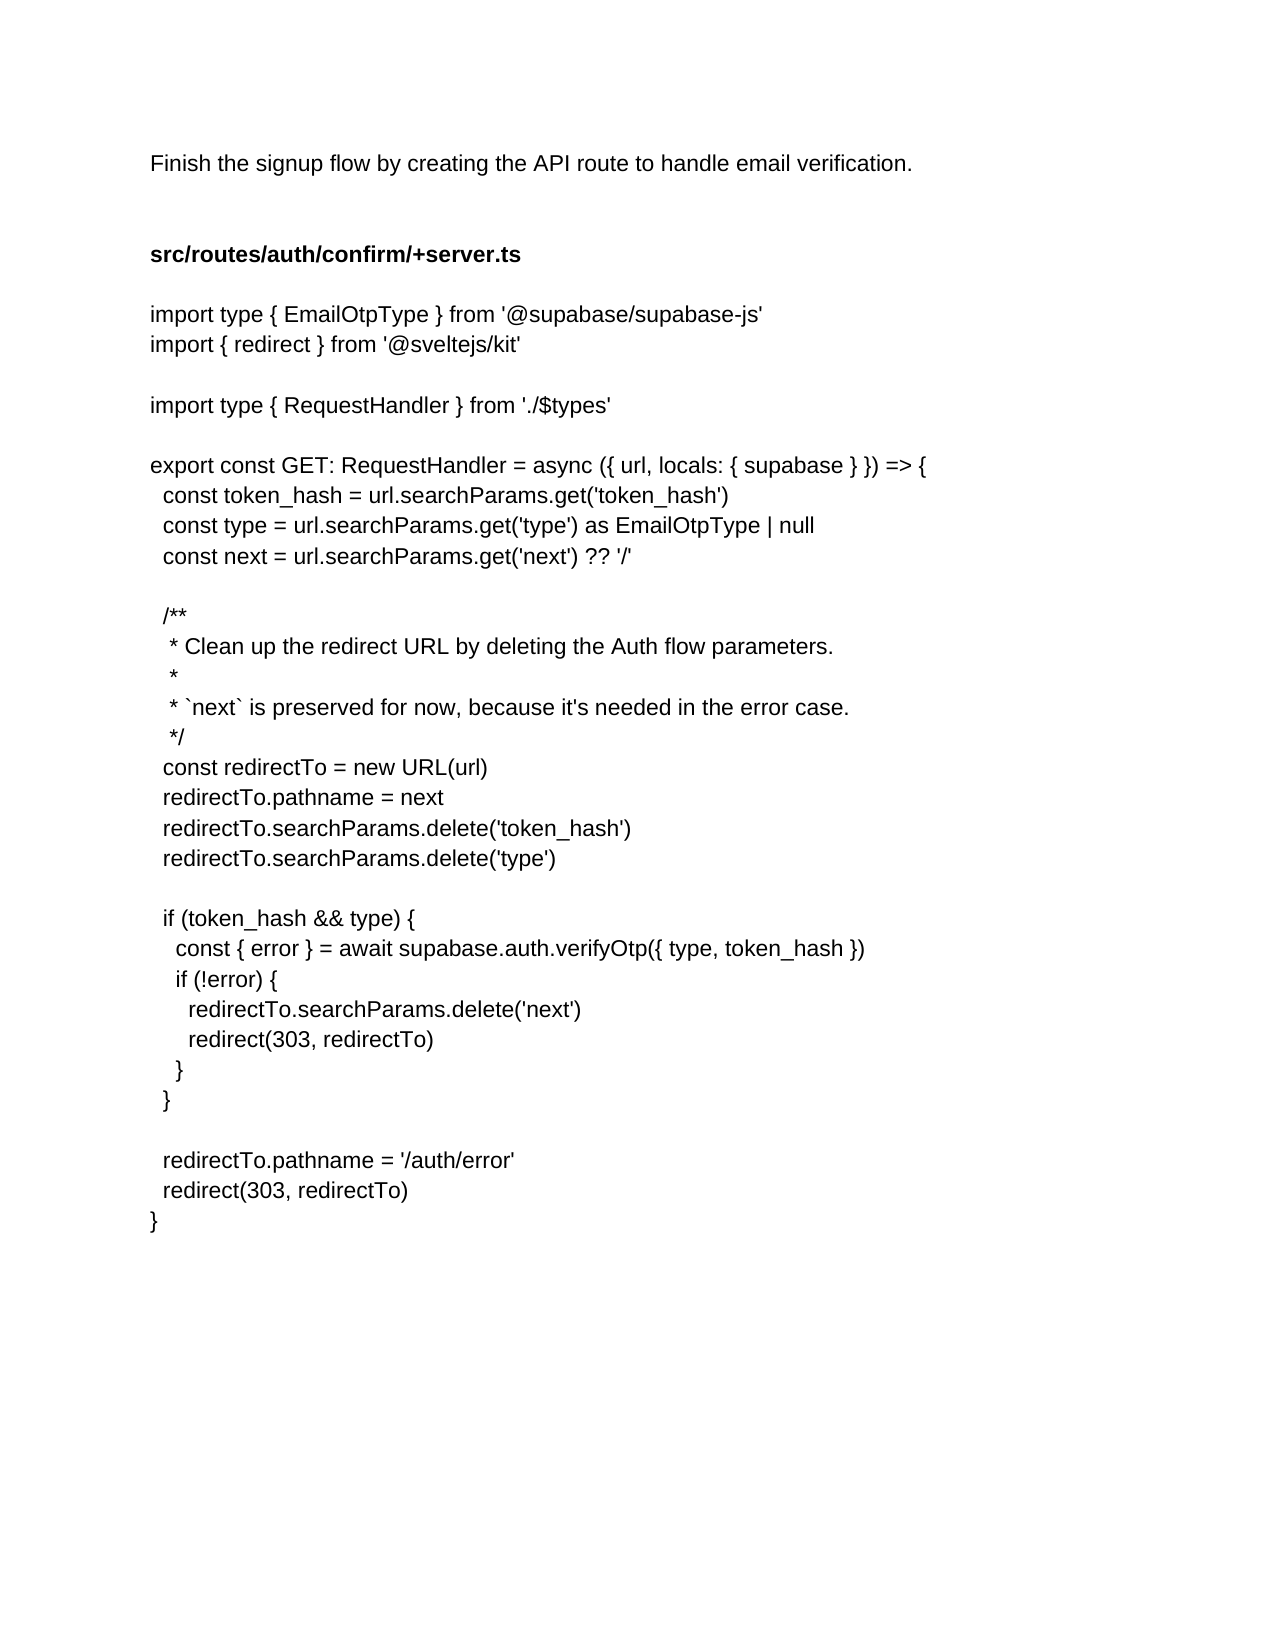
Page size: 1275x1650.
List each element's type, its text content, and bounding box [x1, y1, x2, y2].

text const { error } = await supabase.auth.verifyOtp({ type, token_hash }) [150, 935, 1125, 962]
text const type = url.searchParams.get('type') as EmailOtpType | null [150, 512, 1125, 539]
text * Clean up the redirect URL by deleting the Auth flow parameters. [150, 633, 1125, 660]
text const token_hash = url.searchParams.get('token_hash') [150, 482, 1125, 509]
text redirectTo.searchParams.delete('token_hash') [150, 814, 1125, 841]
text /** [150, 603, 1125, 629]
text redirectTo.pathname = next [150, 784, 1125, 811]
text src/routes/auth/confirm/+server.ts [150, 241, 1125, 267]
text export const GET: RequestHandler = async ({ url, locals: { supabase } }) => { [150, 452, 1125, 478]
text */ [150, 724, 1125, 750]
text Finish the signup flow by creating the API route to handle email verification. [150, 150, 1125, 176]
text redirect(303, redirectTo) [150, 1026, 1125, 1052]
text import { redirect } from '@sveltejs/kit' [150, 331, 1125, 358]
text const next = url.searchParams.get('next') ?? '/' [150, 543, 1125, 569]
text } [150, 1207, 1125, 1234]
text } [150, 1086, 1125, 1113]
text const redirectTo = new URL(url) [150, 754, 1125, 781]
text redirectTo.searchParams.delete('type') [150, 845, 1125, 871]
text import type { EmailOtpType } from '@supabase/supabase-js' [150, 301, 1125, 327]
text redirect(303, redirectTo) [150, 1177, 1125, 1203]
text redirectTo.searchParams.delete('next') [150, 996, 1125, 1022]
text redirectTo.pathname = '/auth/error' [150, 1147, 1125, 1173]
text if (!error) { [150, 966, 1125, 992]
text } [150, 1056, 1125, 1083]
text if (token_hash && type) { [150, 905, 1125, 932]
text import type { RequestHandler } from './$types' [150, 392, 1125, 418]
text * [150, 663, 1125, 690]
text * `next` is preserved for now, because it's needed in the error case. [150, 694, 1125, 720]
